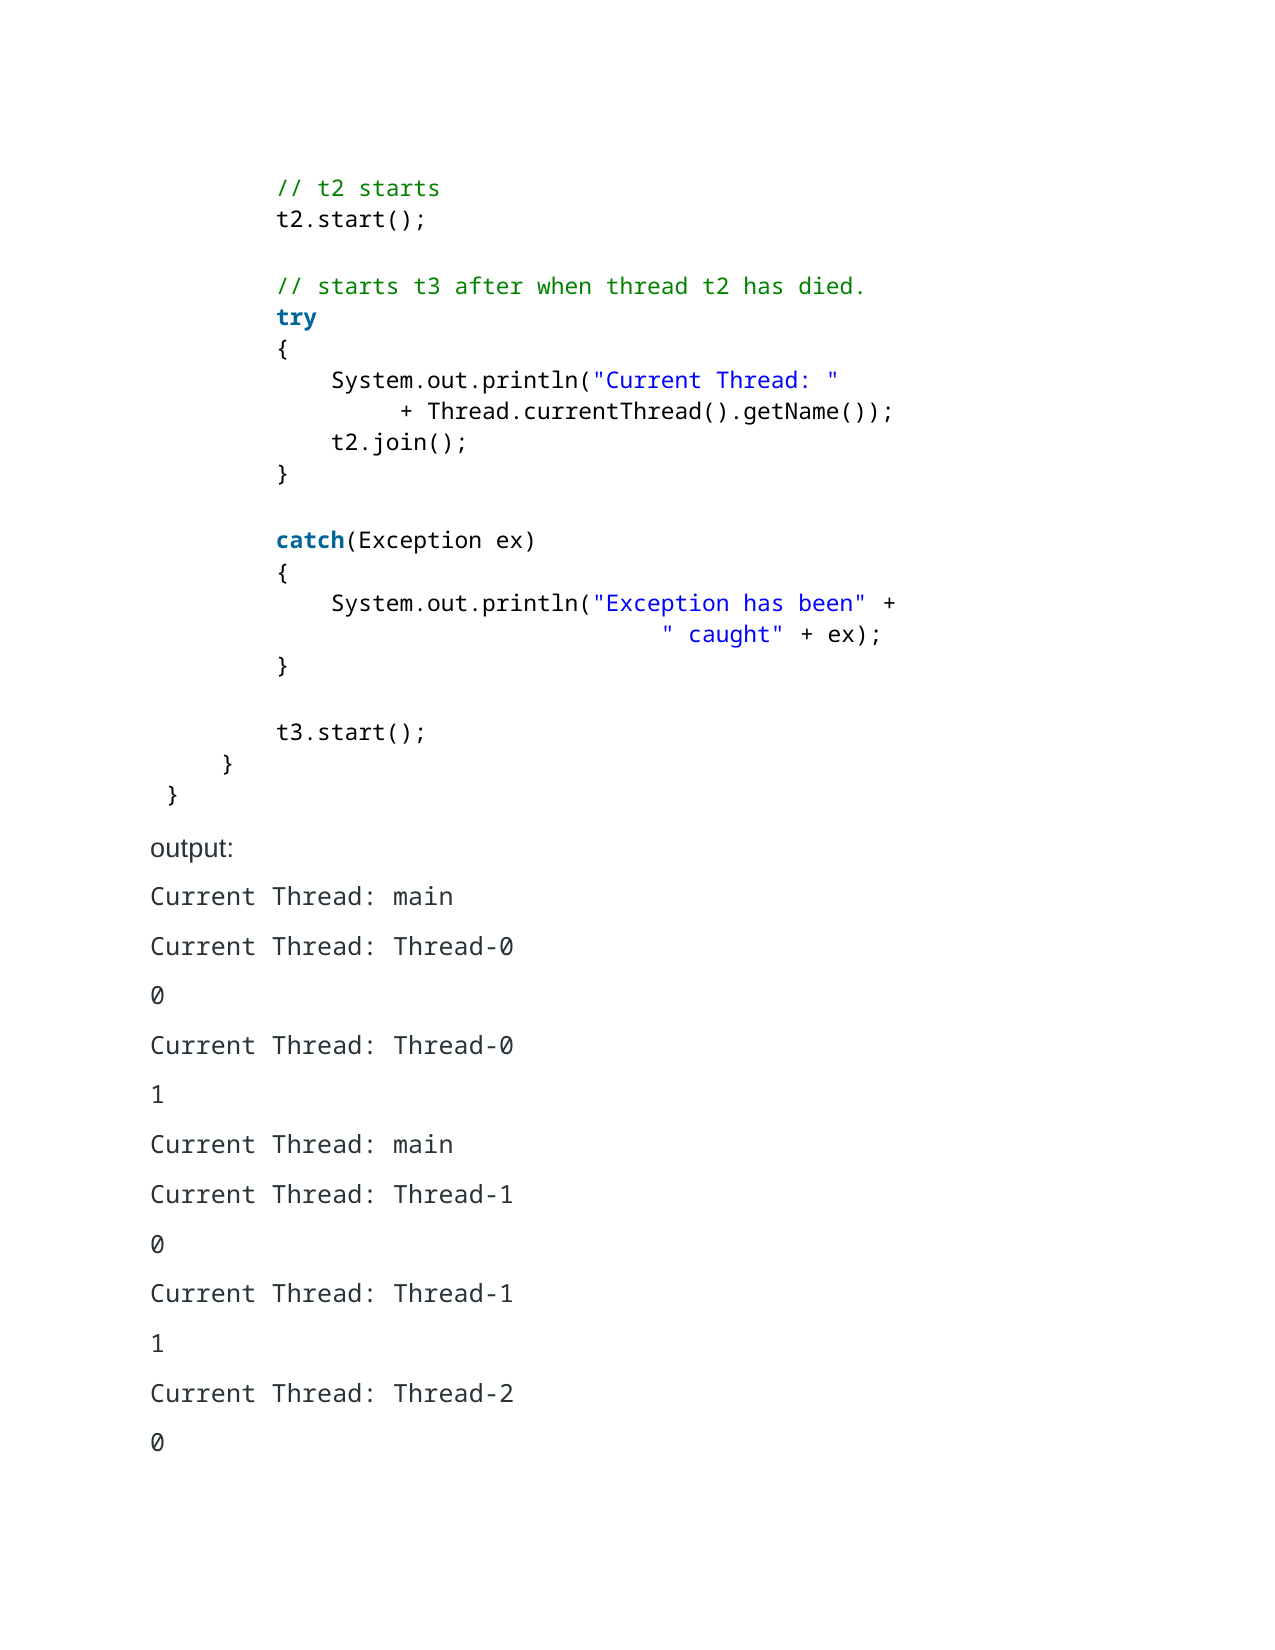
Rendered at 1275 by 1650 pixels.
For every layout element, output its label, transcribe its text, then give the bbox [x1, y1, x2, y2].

text Current Thread: Thread-1 [150, 1276, 1125, 1310]
text Current Thread: Thread-0 [150, 1027, 1125, 1062]
text 0 [150, 1226, 1125, 1260]
text Current Thread: main [150, 1127, 1125, 1161]
text Current Thread: Thread-1 [150, 1177, 1125, 1211]
text 0 [150, 1425, 1125, 1459]
text 1 [150, 1326, 1125, 1360]
text 0 [150, 978, 1125, 1012]
text Current Thread: Thread-2 [150, 1375, 1125, 1409]
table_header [150, 150, 958, 832]
text output: [150, 832, 1125, 863]
text 1 [150, 1077, 1125, 1111]
text Current Thread: Thread-0 [150, 928, 1125, 962]
text Current Thread: main [150, 878, 1125, 912]
